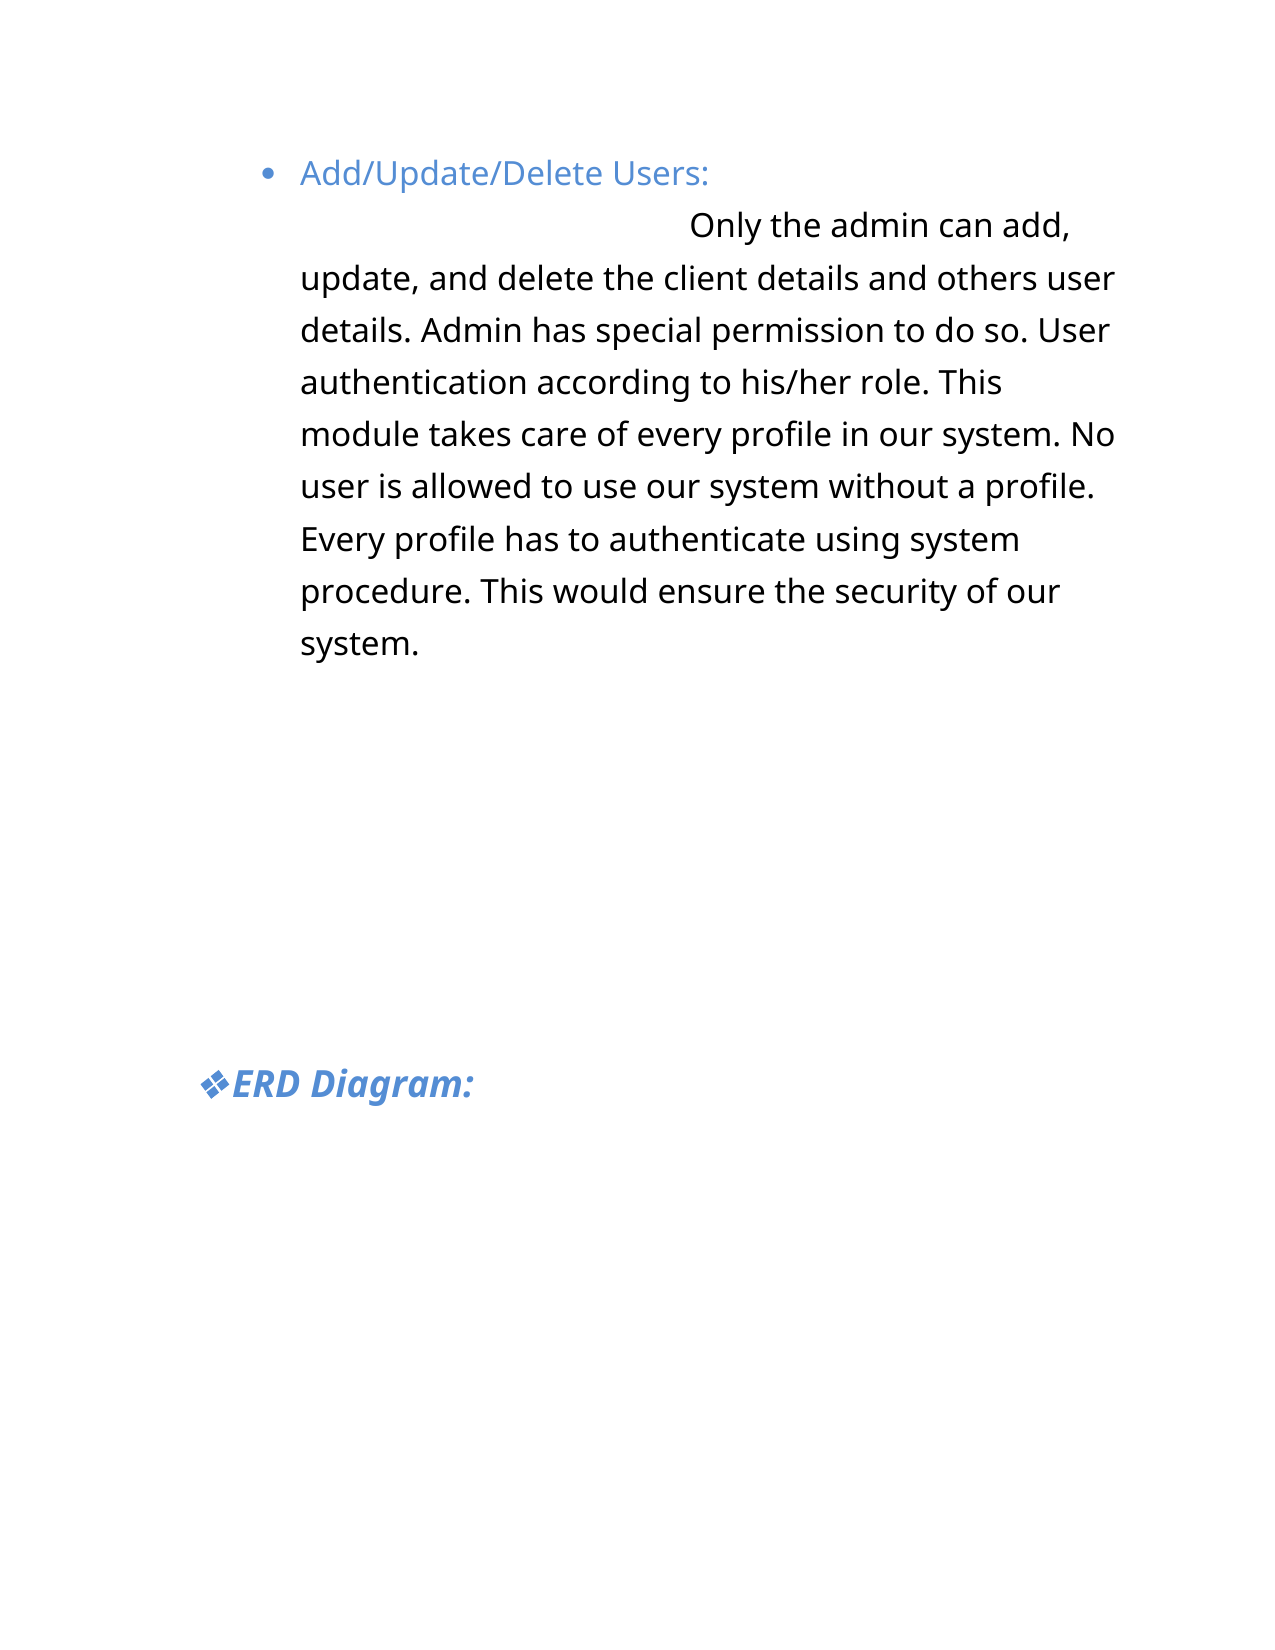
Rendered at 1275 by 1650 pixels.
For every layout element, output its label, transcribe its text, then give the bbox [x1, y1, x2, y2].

list ERD Diagram: [194, 1058, 1125, 1109]
list Add/Update/Delete Users: [262, 150, 1125, 195]
list Only the admin can add, update, and delete the client details and others user details. Admin has special permission to do so. User authentication according to his/her role. This module takes care of every profile in our system. No user is allowed to use our system without a profile. Every profile has to authenticate using system procedure. This would ensure the security of our system. [300, 202, 1125, 665]
